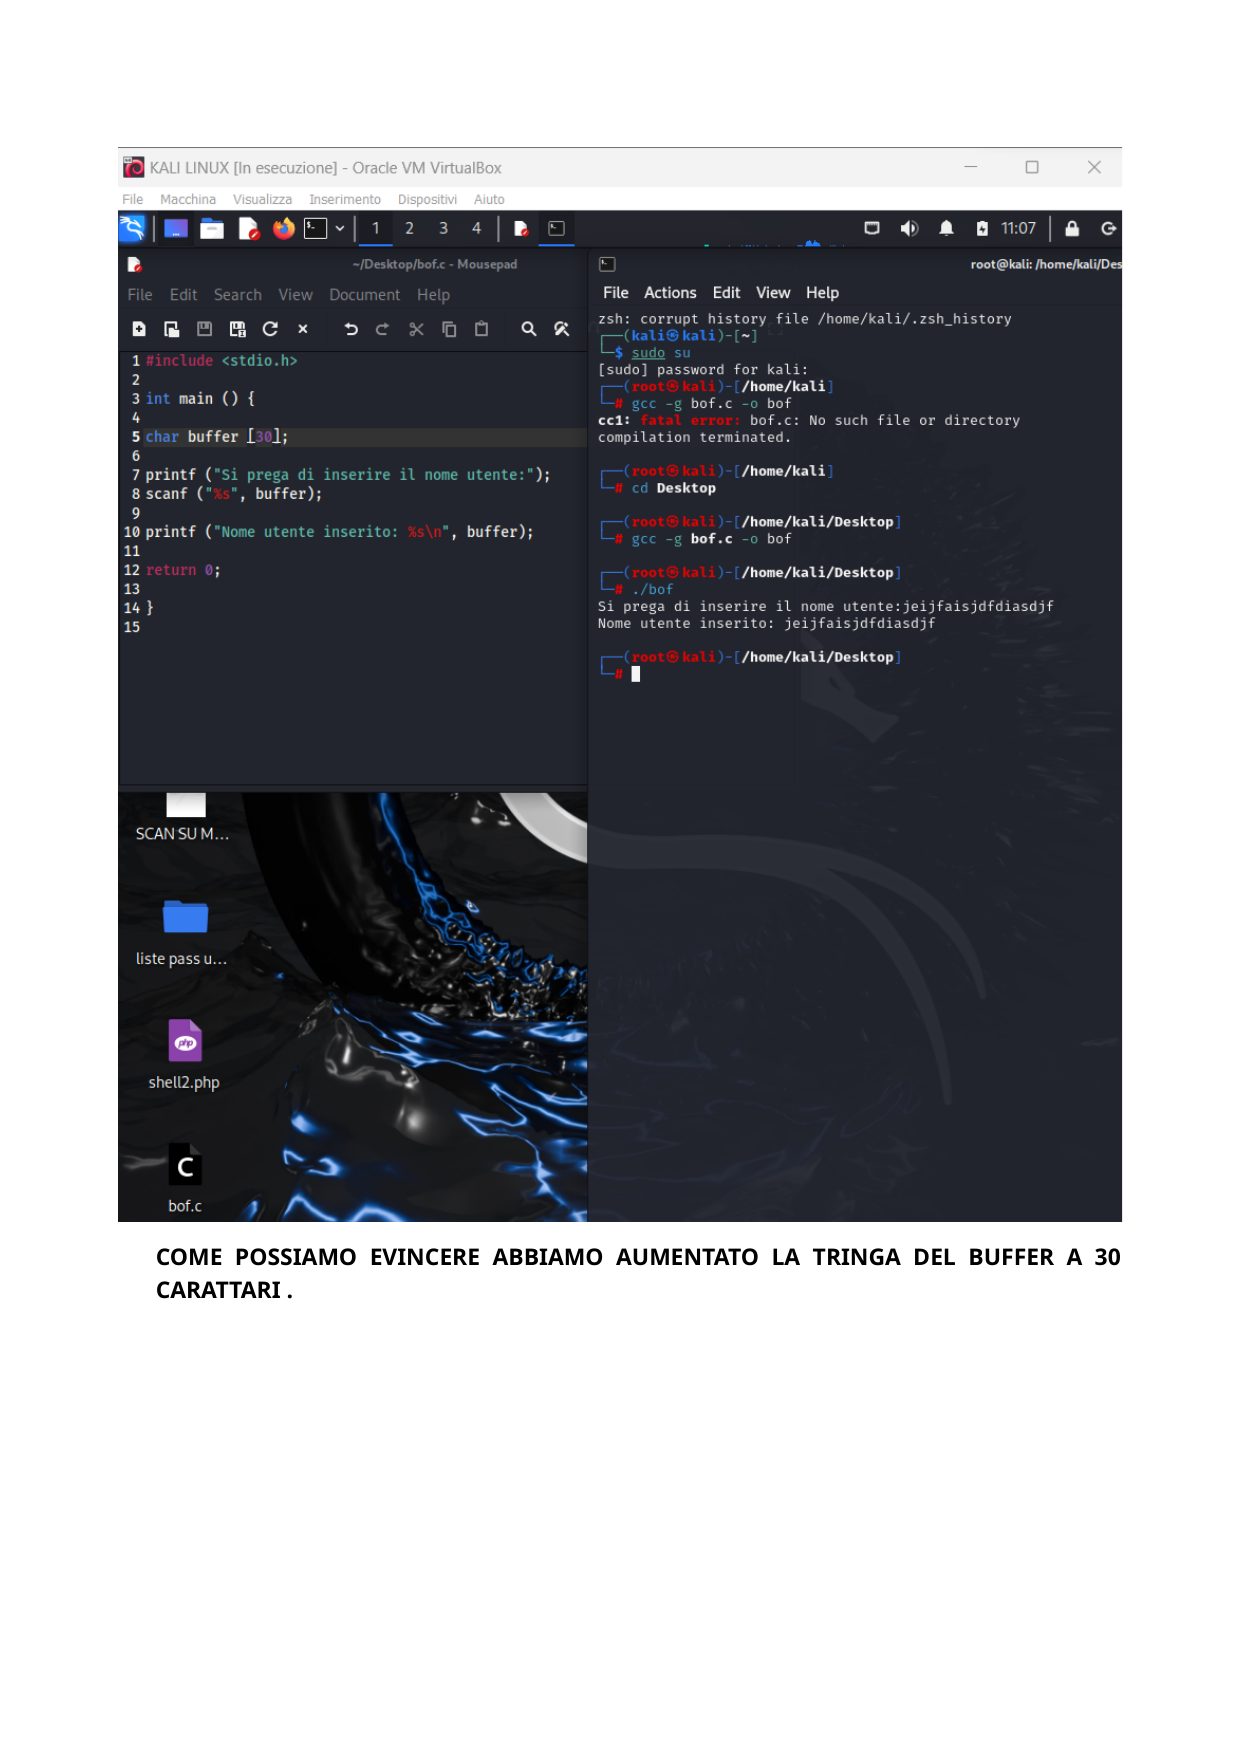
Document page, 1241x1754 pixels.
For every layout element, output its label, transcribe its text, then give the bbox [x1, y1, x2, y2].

picture [118, 147, 1123, 1222]
text COME POSSIAMO EVINCERE ABBIAMO AUMENTATO LA TRINGA DEL BUFFER A 30 CARATTARI . [156, 1241, 1122, 1306]
